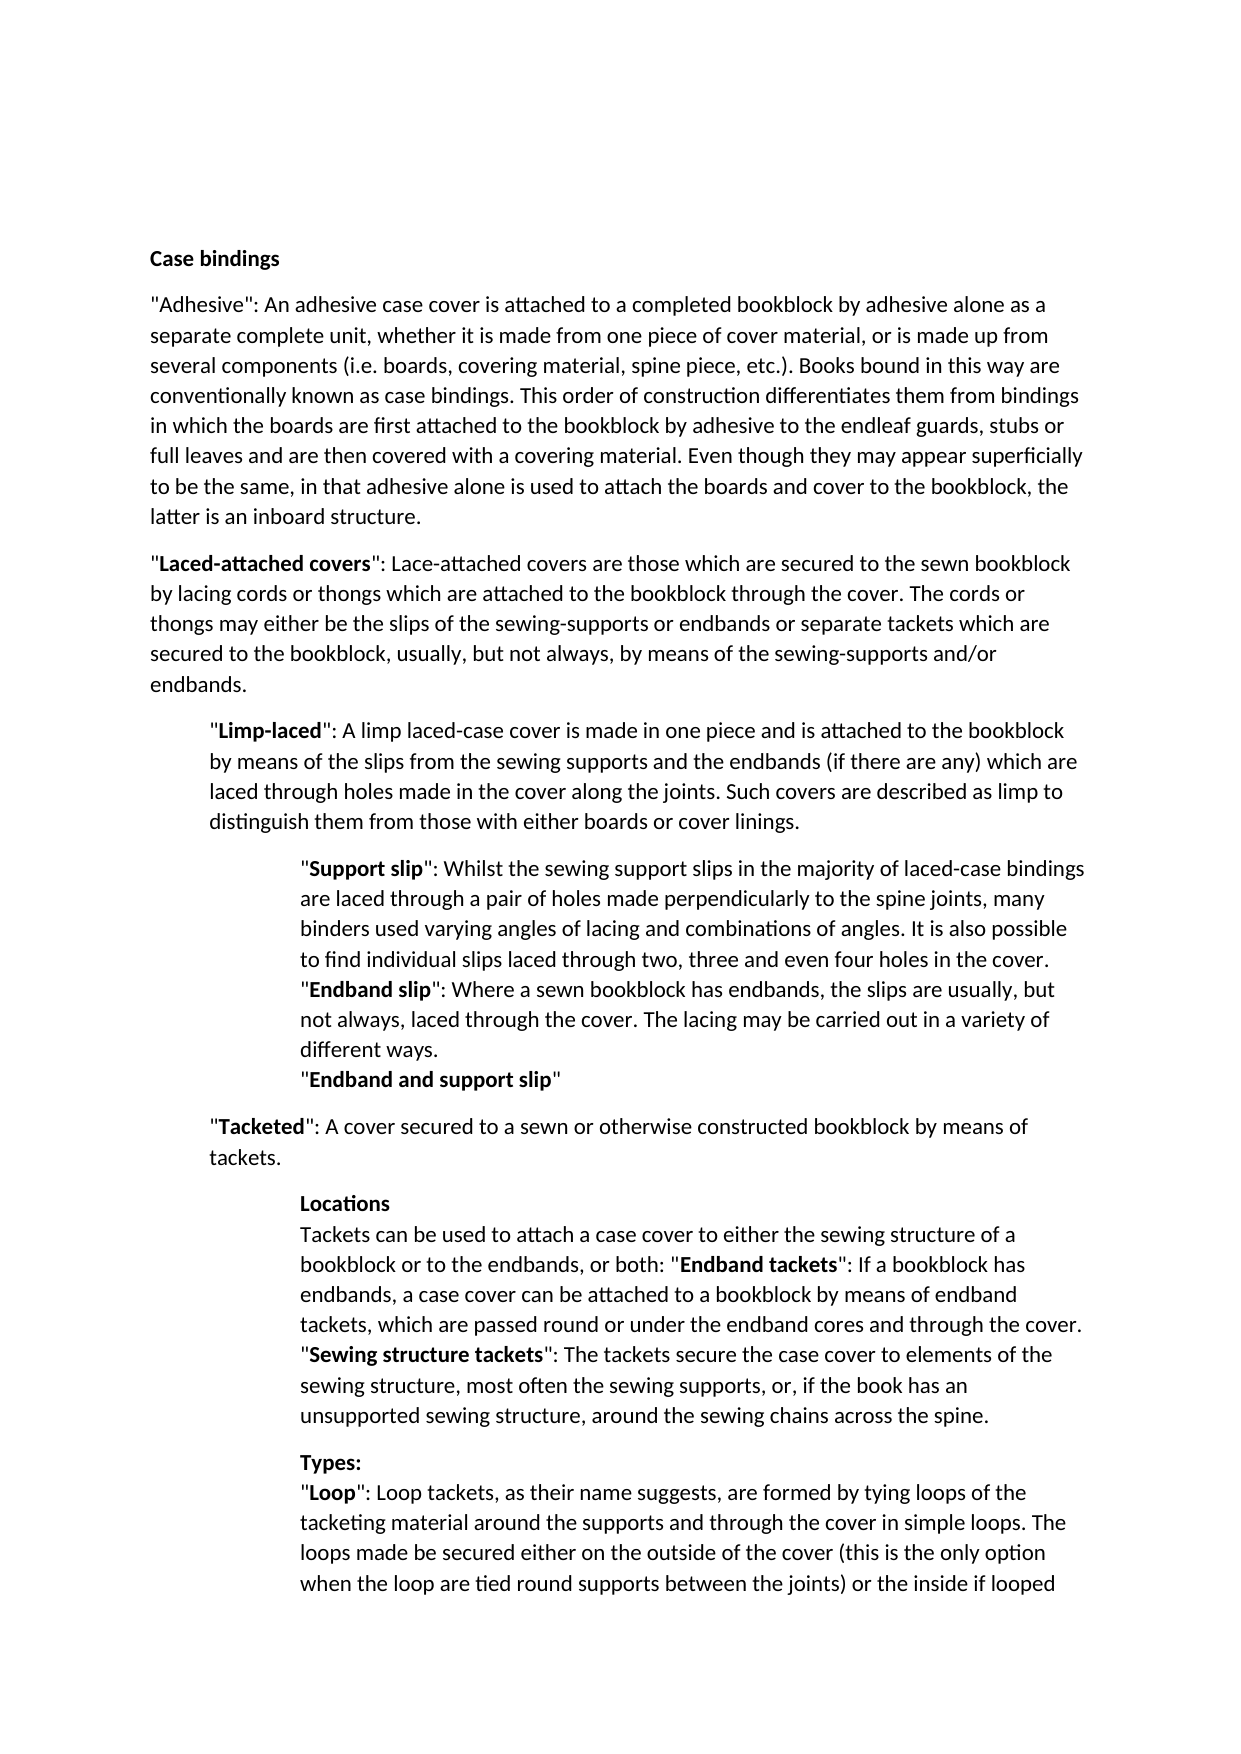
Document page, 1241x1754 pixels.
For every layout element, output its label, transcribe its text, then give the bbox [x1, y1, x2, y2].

text Case bindings [150, 244, 1090, 272]
text "Adhesive": An adhesive case cover is attached to a completed bookblock by adhesive alone as a separate complete unit, whether it is made from one piece of cover material, or is made up from several components (i.e. boards, covering material, spine piece, etc.). Books bound in this way are conventionally known as case bindings. This order of construction differentiates them from bindings in which the boards are first attached to the bookblock by adhesive to the endleaf guards, stubs or full leaves and are then covered with a covering material. Even though they may appear superficially to be the same, in that adhesive alone is used to attach the boards and cover to the bookblock, the latter is an inboard structure. [150, 291, 1090, 530]
text "Support slip": Whilst the sewing support slips in the majority of laced-case bindings are laced through a pair of holes made perpendicularly to the spine joints, many binders used varying angles of lacing and combinations of angles. It is also possible to find individual slips laced through two, three and even four holes in the cover. "Endband slip": Where a sewn bookblock has endbands, the slips are usually, but not always, laced through the cover. The lacing may be carried out in a variety of different ways. "Endband and support slip" [300, 854, 1090, 1094]
text Locations Tackets can be used to attach a case cover to either the sewing structure of a bookblock or to the endbands, or both: "Endband tackets": If a bookblock has endbands, a case cover can be attached to a bookblock by means of endband tackets, which are passed round or under the endband cores and through the cover. "Sewing structure tackets": The tackets secure the case cover to elements of the sewing structure, most often the sewing supports, or, if the book has an unsupported sewing structure, around the sewing chains across the spine. [300, 1189, 1090, 1429]
text "Tacketed": A cover secured to a sewn or otherwise constructed bookblock by means of tackets. [209, 1112, 1090, 1171]
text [300, 1448, 1090, 1597]
text "Laced-attached covers": Lace-attached covers are those which are secured to the sewn bookblock by lacing cords or thongs which are attached to the bookblock through the cover. The cords or thongs may either be the slips of the sewing-supports or endbands or separate tackets which are secured to the bookblock, usually, but not always, by means of the sewing-supports and/or endbands. [150, 549, 1090, 698]
text "Limp-laced": A limp laced-case cover is made in one piece and is attached to the bookblock by means of the slips from the sewing supports and the endbands (if there are any) which are laced through holes made in the cover along the joints. Such covers are described as limp to distinguish them from those with either boards or cover linings. [209, 717, 1090, 835]
